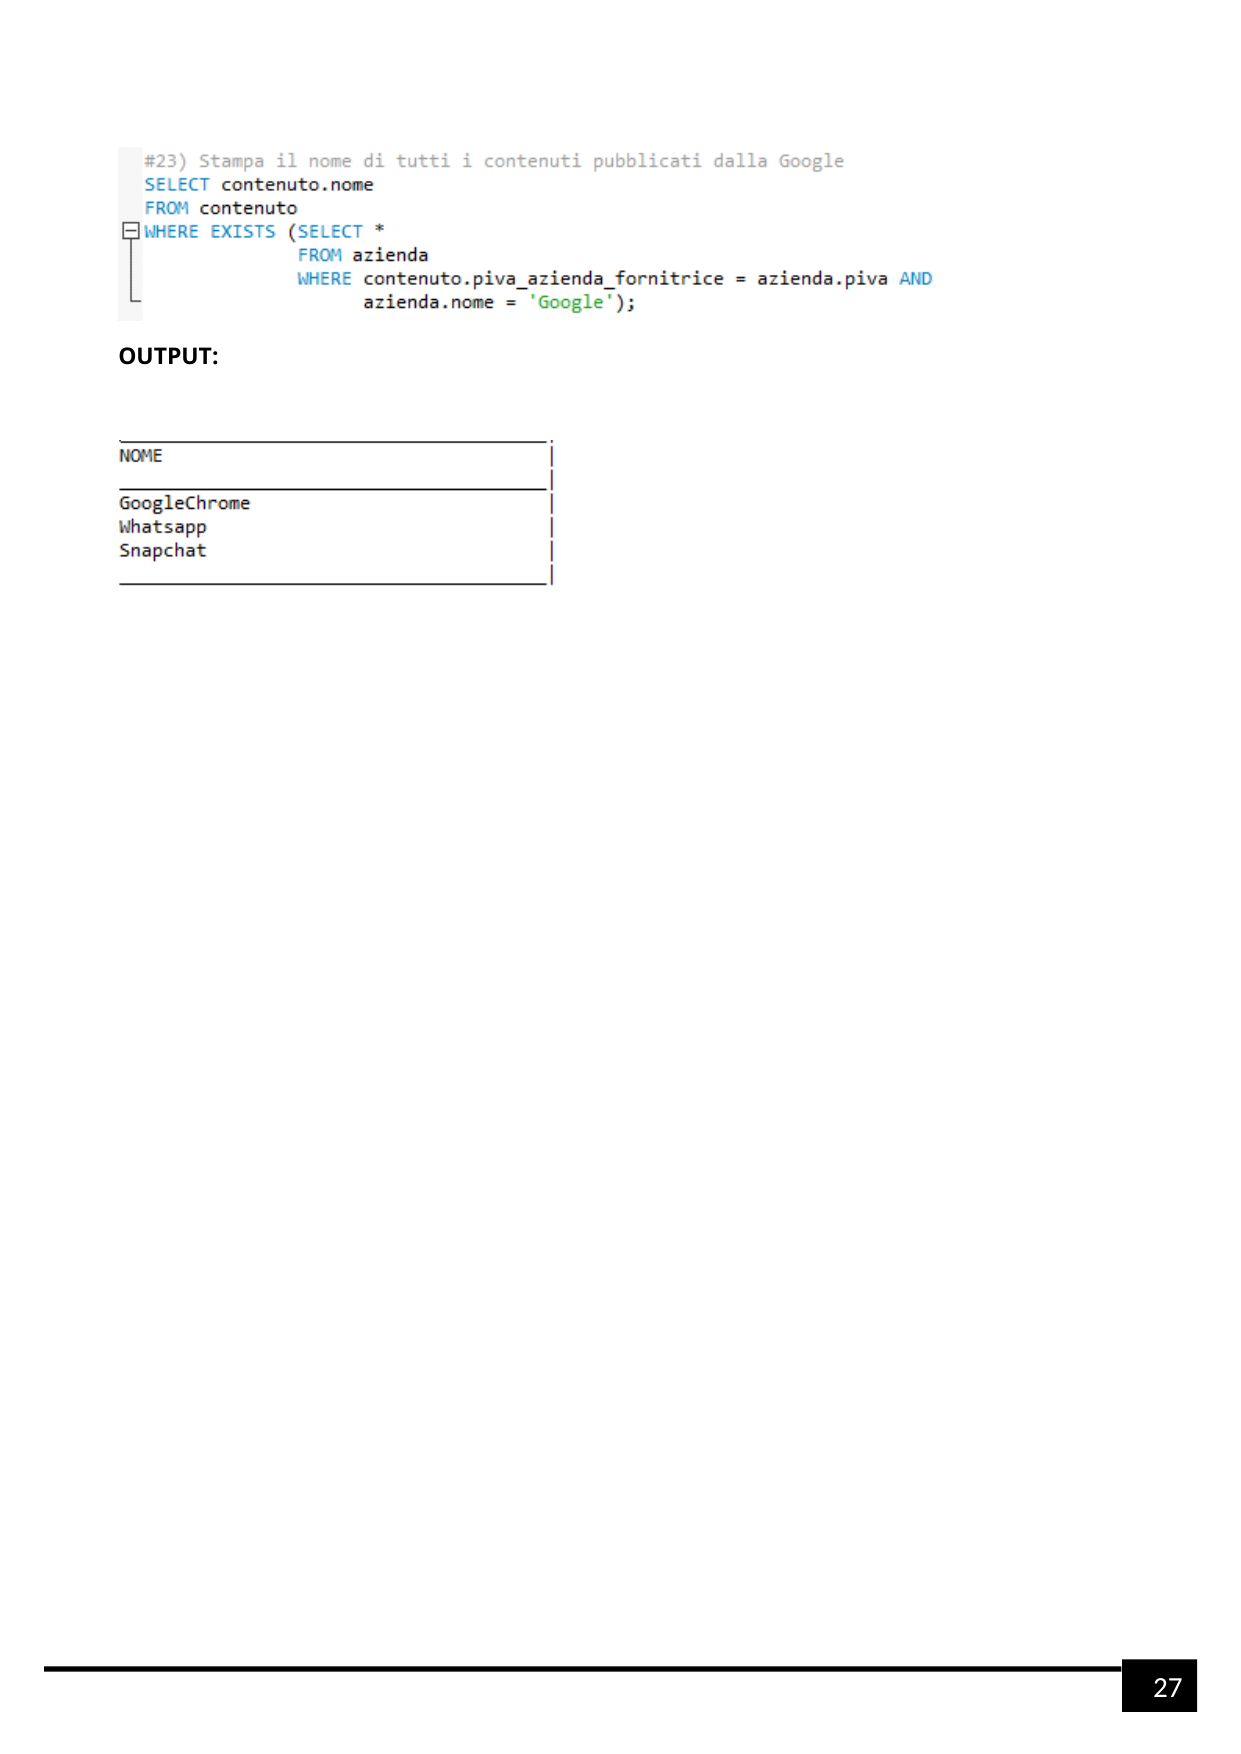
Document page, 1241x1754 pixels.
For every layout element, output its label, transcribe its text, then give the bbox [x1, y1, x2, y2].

picture [118, 147, 1034, 321]
picture [118, 440, 556, 590]
text OUTPUT: [118, 340, 1122, 371]
